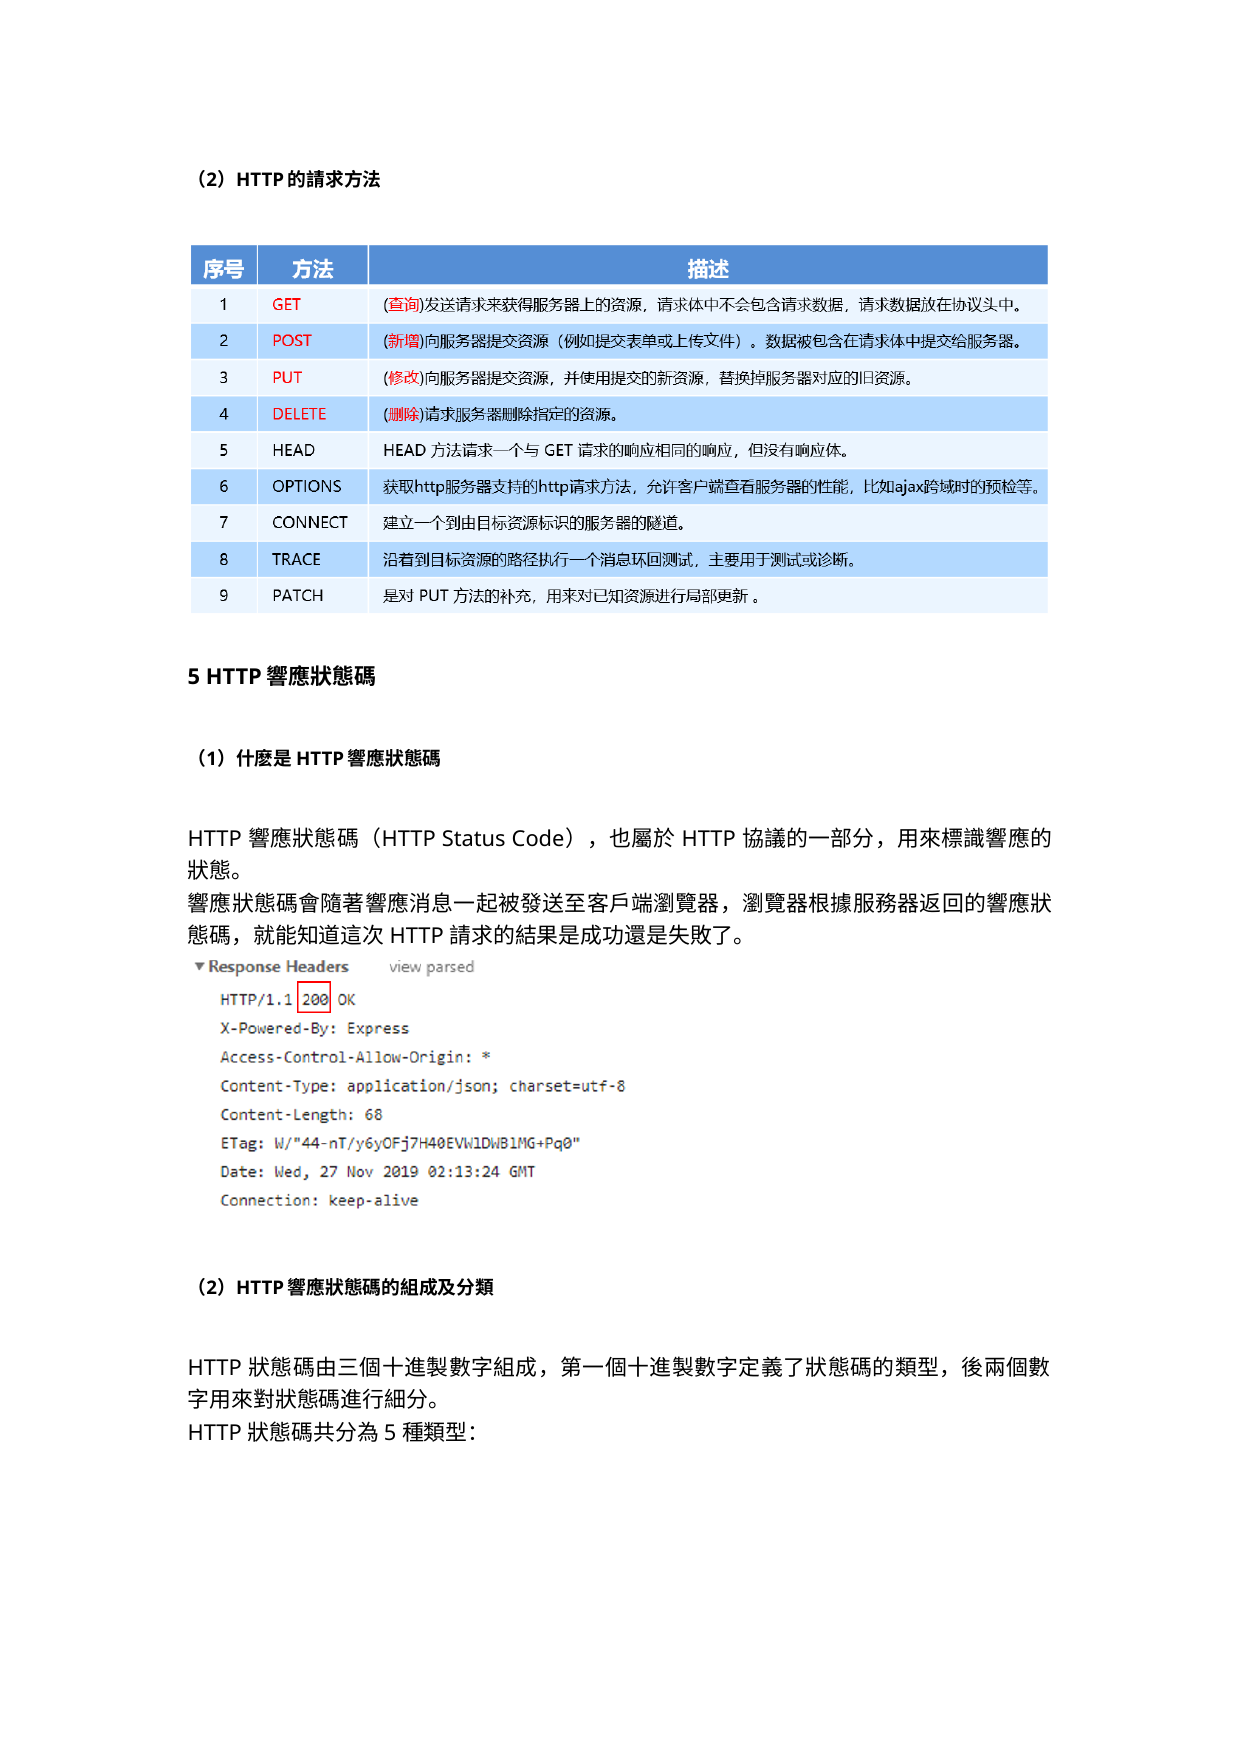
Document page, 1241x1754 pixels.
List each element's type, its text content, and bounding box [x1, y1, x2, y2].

text HTTP 響應狀態碼（HTTP Status Code），也屬於 HTTP 協議的一部分，用來標識響應的狀態。 [187, 821, 1053, 886]
text HTTP 狀態碼由三個十進製數字組成，第一個十進製數字定義了狀態碼的類型，後兩個數字用來對狀態碼進行細分。 [187, 1349, 1053, 1414]
text HTTP 狀態碼共分為 5 種類型： [187, 1414, 1053, 1447]
picture [187, 950, 634, 1215]
subtitle （2）HTTP響應狀態碼的組成及分類 [187, 1270, 1053, 1303]
subtitle （1）什麽是HTTP響應狀態碼 [187, 741, 1053, 774]
text 響應狀態碼會隨著響應消息一起被發送至客戶端瀏覽器，瀏覽器根據服務器返回的響應狀態碼，就能知道這次 HTTP 請求的結果是成功還是失敗了。 [187, 886, 1053, 951]
subtitle 5 HTTP響應狀態碼 [187, 658, 1053, 691]
picture [187, 241, 1053, 618]
subtitle （2）HTTP的請求方法 [187, 162, 1053, 194]
